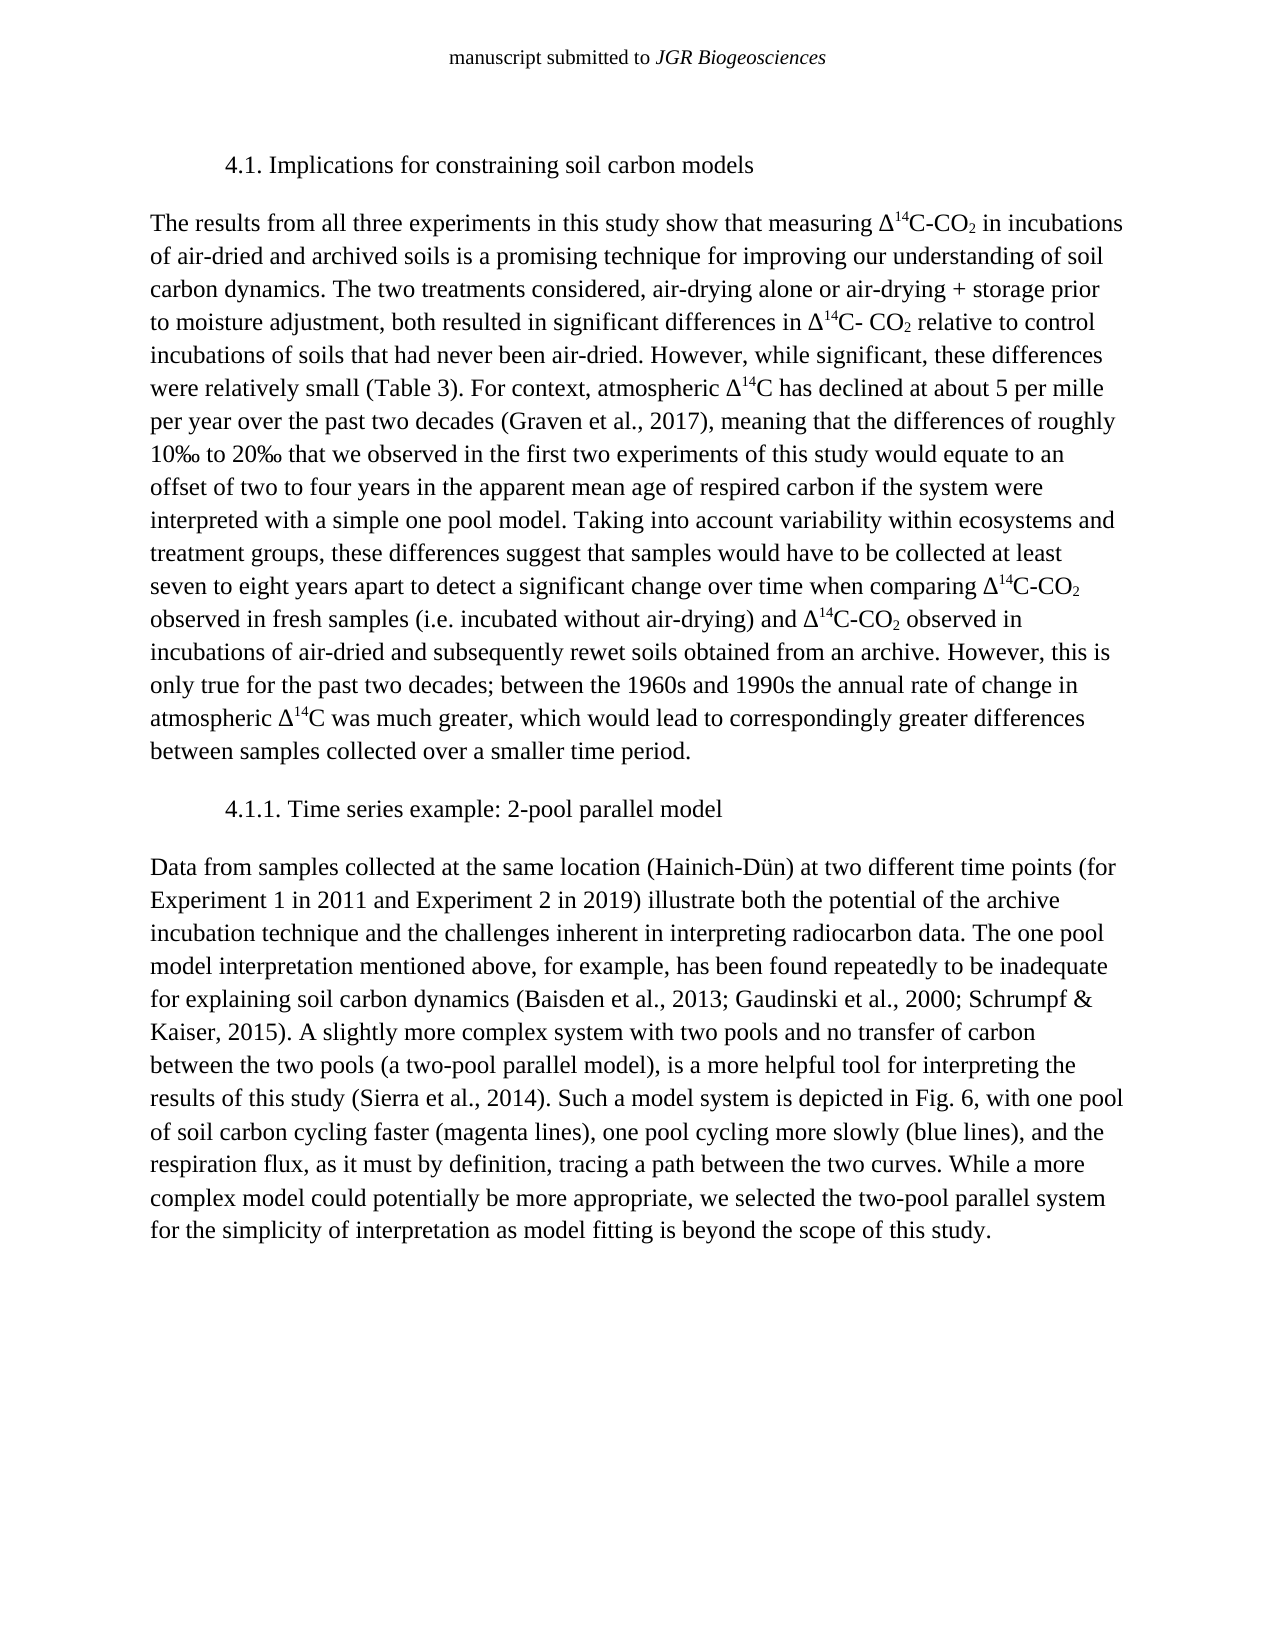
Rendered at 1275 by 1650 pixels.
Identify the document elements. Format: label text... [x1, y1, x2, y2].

text 4.1. Implications for constraining soil carbon models [150, 150, 1125, 179]
text The results from all three experiments in this study show that measuring ∆14C-CO2 in incubations of air-dried and archived soils is a promising technique for improving our understanding of soil carbon dynamics. The two treatments considered, air-drying alone or air-drying + storage prior to moisture adjustment, both resulted in significant differences in ∆14C- CO2 relative to control incubations of soils that had never been air-dried. However, while significant, these differences were relatively small (Table 3). For context, atmospheric ∆14C has declined at about 5 per mille per year over the past two decades (Graven et al., 2017), meaning that the differences of roughly 10‰ to 20‰ that we observed in the first two experiments of this study would equate to an offset of two to four years in the apparent mean age of respired carbon if the system were interpreted with a simple one pool model. Taking into account variability within ecosystems and treatment groups, these differences suggest that samples would have to be collected at least seven to eight years apart to detect a significant change over time when comparing ∆14C-CO2 observed in fresh samples (i.e. incubated without air-drying) and ∆14C-CO2 observed in incubations of air-dried and subsequently rewet soils obtained from an archive. However, this is only true for the past two decades; between the 1960s and 1990s the annual rate of change in atmospheric ∆14C was much greater, which would lead to correspondingly greater differences between samples collected over a smaller time period. [150, 208, 1125, 765]
text Data from samples collected at the same location (Hainich-Dün) at two different time points (for Experiment 1 in 2011 and Experiment 2 in 2019) illustrate both the potential of the archive incubation technique and the challenges inherent in interpreting radiocarbon data. The one pool model interpretation mentioned above, for example, has been found repeatedly to be inadequate for explaining soil carbon dynamics (Baisden et al., 2013; Gaudinski et al., 2000; Schrumpf & Kaiser, 2015). A slightly more complex system with two pools and no transfer of carbon between the two pools (a two-pool parallel model), is a more helpful tool for interpreting the results of this study (Sierra et al., 2014). Such a model system is depicted in Fig. 6, with one pool of soil carbon cycling faster (magenta lines), one pool cycling more slowly (blue lines), and the respiration flux, as it must by definition, tracing a path between the two curves. While a more complex model could potentially be more appropriate, we selected the two-pool parallel system for the simplicity of interpretation as model fitting is beyond the scope of this study. [150, 852, 1125, 1244]
text 4.1.1. Time series example: 2-pool parallel model [150, 794, 1125, 823]
